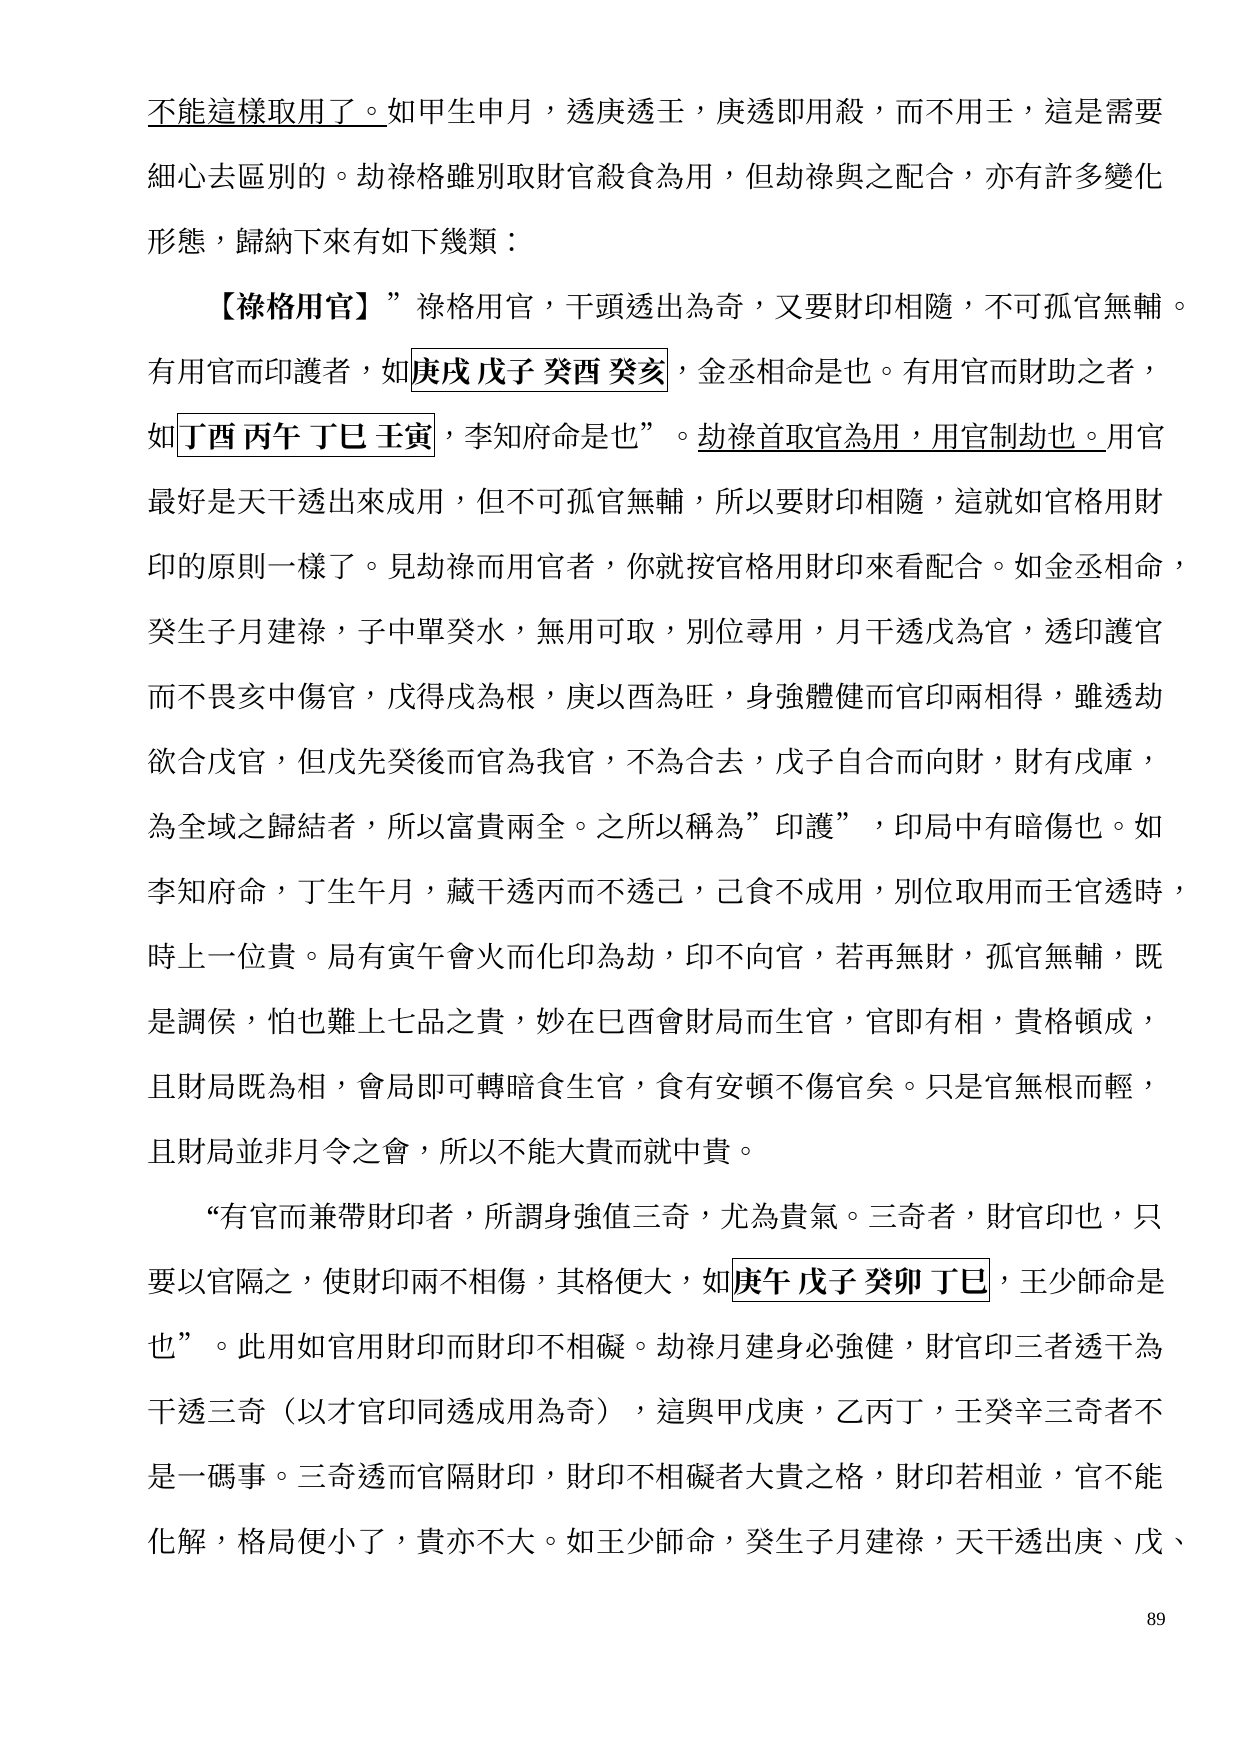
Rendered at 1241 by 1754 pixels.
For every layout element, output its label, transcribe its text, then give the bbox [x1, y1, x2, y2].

text 【祿格用官】”祿格用官，干頭透出為奇，又要財印相隨，不可孤官無輔。有用官而印護者，如庚戌 戊子 癸酉 癸亥，金丞相命是也。有用官而財助之者，如丁酉 丙午 丁巳 壬寅，李知府命是也”。劫祿首取官為用，用官制劫也。用官最好是天干透出來成用，但不可孤官無輔，所以要財印相隨，這就如官格用財印的原則一樣了。見劫祿而用官者，你就按官格用財印來看配合。如金丞相命，癸生子月建祿，子中單癸水，無用可取，別位尋用，月干透戊為官，透印護官而不畏亥中傷官，戊得戌為根，庚以酉為旺，身強體健而官印兩相得，雖透劫欲合戊官，但戊先癸後而官為我官，不為合去，戊子自合而向財，財有戌庫，為全域之歸結者，所以富貴兩全。之所以稱為”印護”，印局中有暗傷也。如李知府命，丁生午月，藏干透丙而不透己，己食不成用，別位取用而壬官透時，時上一位貴。局有寅午會火而化印為劫，印不向官，若再無財，孤官無輔，既是調侯，怕也難上七品之貴，妙在巳酉會財局而生官，官即有相，貴格頓成，且財局既為相，會局即可轉暗食生官，食有安頓不傷官矣。只是官無根而輕，且財局並非月令之會，所以不能大貴而就中貴。 [148, 272, 1165, 1182]
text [148, 1182, 1165, 1572]
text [148, 77, 1165, 272]
